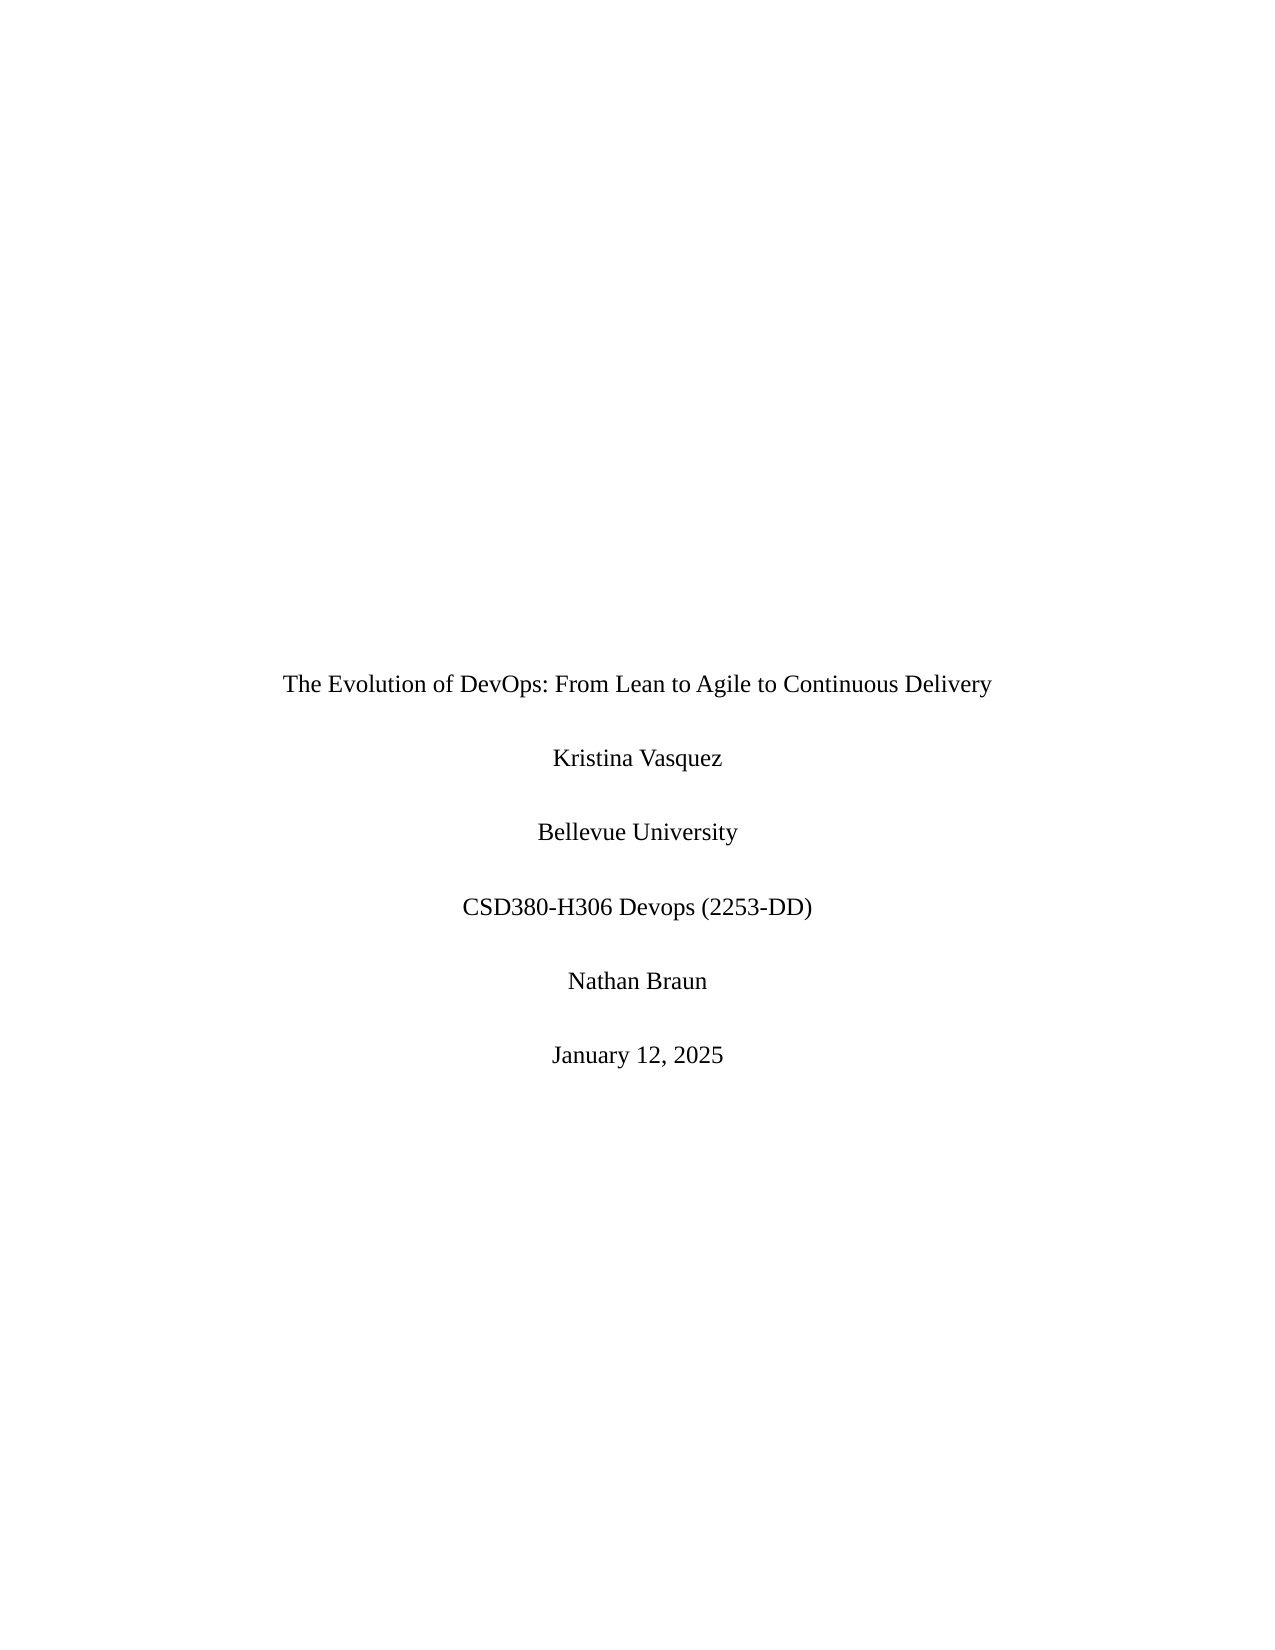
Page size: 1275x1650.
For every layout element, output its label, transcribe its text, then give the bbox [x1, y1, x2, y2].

text Kristina Vasquez [150, 743, 1125, 772]
text Nathan Braun [150, 966, 1125, 994]
text The Evolution of DevOps: From Lean to Agile to Continuous Delivery [150, 669, 1125, 698]
text CSD380-H306 Devops (2253-DD) [150, 892, 1125, 920]
text Bellevue University [150, 817, 1125, 846]
text January 12, 2025 [150, 1040, 1125, 1069]
